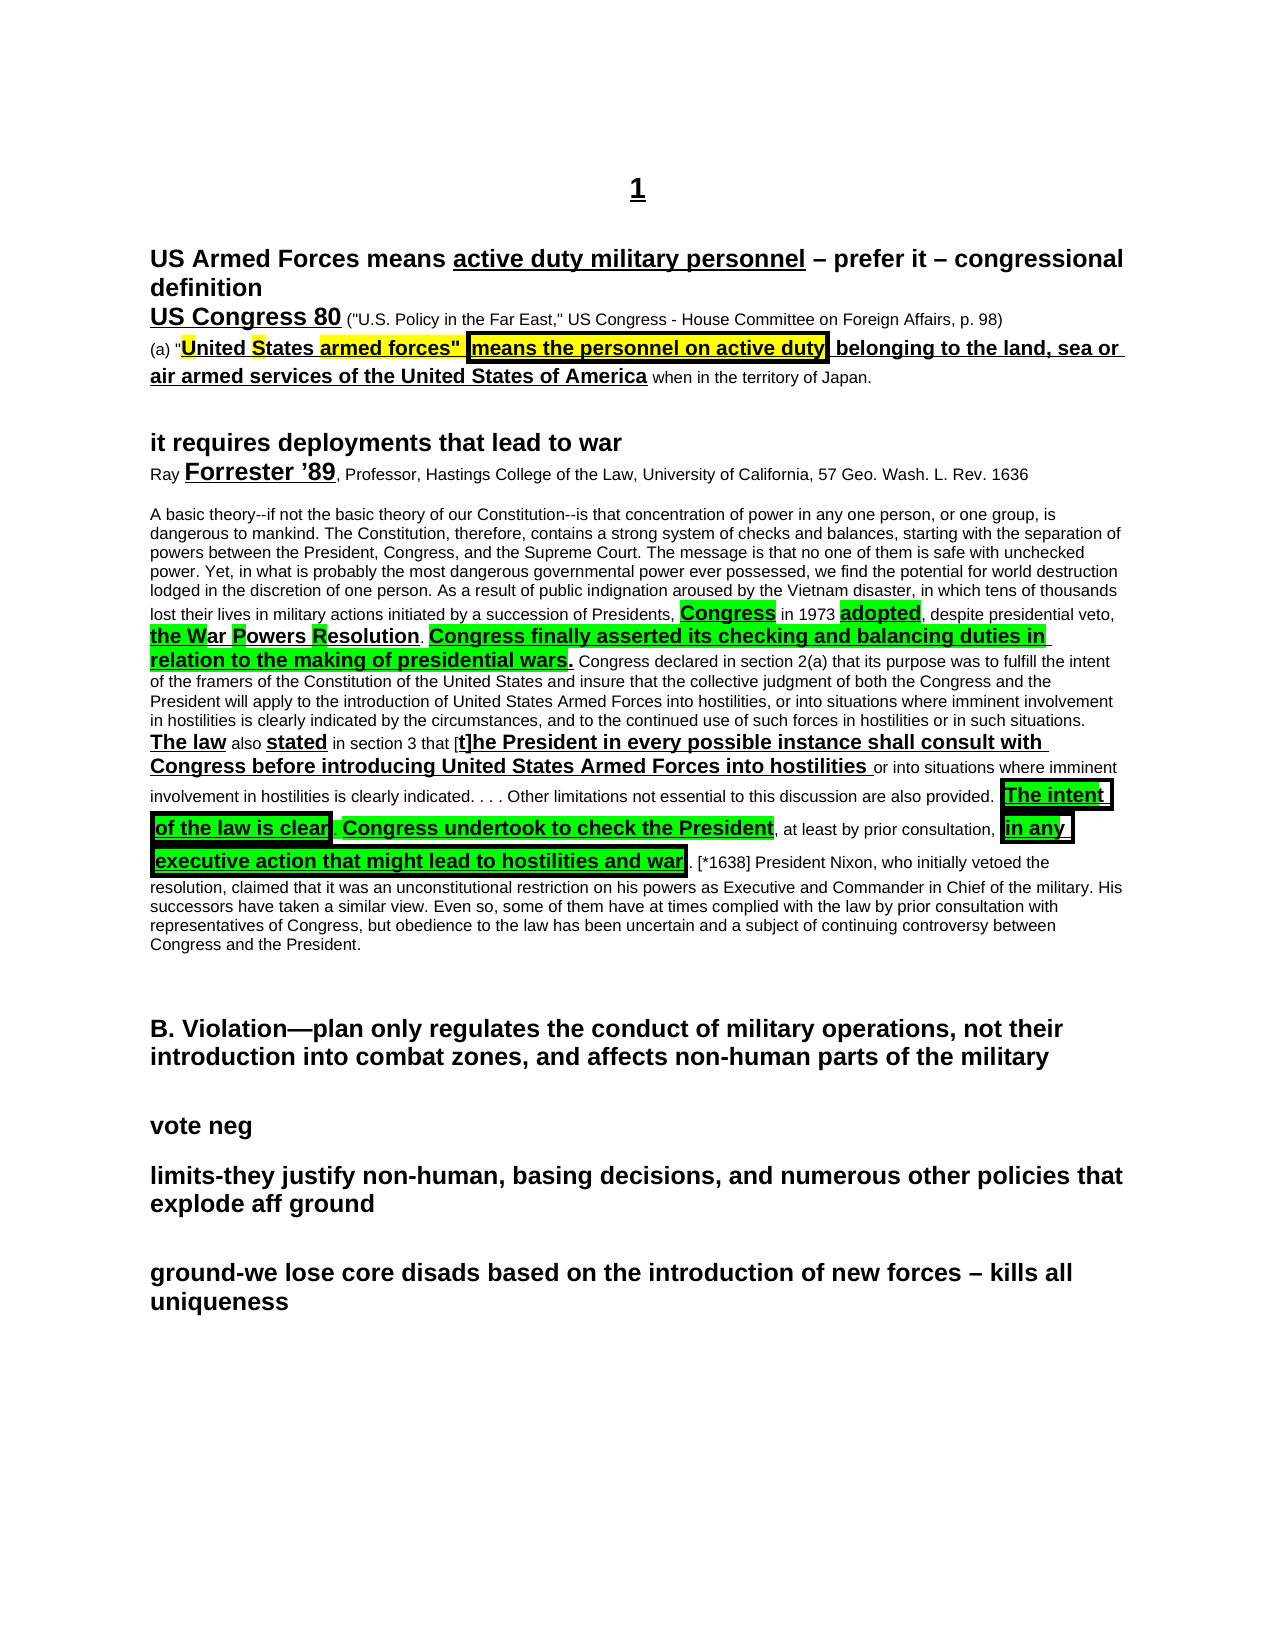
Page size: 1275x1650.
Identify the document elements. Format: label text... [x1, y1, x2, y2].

subtitle 1 [150, 171, 1125, 204]
text US Congress 80 ("U.S. Policy in the Far East," US Congress - House Committee on Foreign Affairs, p. 98) [150, 302, 1125, 331]
text Ray Forrester ’89, Professor, Hastings College of the Law, University of California, 57 Geo. Wash. L. Rev. 1636 [150, 457, 1125, 485]
text (a) "United States armed forces" means the personnel on active duty belonging to the land, sea or air armed services of the United States of America when in the territory of Japan. [150, 331, 1125, 388]
subtitle ground-we lose core disads based on the introduction of new forces – kills all uniqueness [150, 1258, 1125, 1316]
subtitle limits-they justify non-human, basing decisions, and numerous other policies that explode aff ground [150, 1161, 1125, 1218]
subtitle US Armed Forces means active duty military personnel – prefer it – congressional definition [150, 244, 1125, 302]
text A basic theory--if not the basic theory of our Constitution--is that concentration of power in any one person, or one group, is dangerous to mankind. The Constitution, therefore, contains a strong system of checks and balances, starting with the separation of powers between the President, Congress, and the Supreme Court. The message is that no one of them is safe with unchecked power. Yet, in what is probably the most dangerous governmental power ever possessed, we find the potential for world destruction lodged in the discretion of one person. As a result of public indignation aroused by the Vietnam disaster, in which tens of thousands lost their lives in military actions initiated by a succession of Presidents, Congress in 1973 adopted, despite presidential veto, the War Powers Resolution. Congress finally asserted its checking and balancing duties in relation to the making of presidential wars. Congress declared in section 2(a) that its purpose was to fulfill the intent of the framers of the Constitution of the United States and insure that the collective judgment of both the Congress and the President will apply to the introduction of United States Armed Forces into hostilities, or into situations where imminent involvement in hostilities is clearly indicated by the circumstances, and to the continued use of such forces in hostilities or in such situations. The law also stated in section 3 that [t]he President in every possible instance shall consult with Congress before introducing United States Armed Forces into hostilities or into situations where imminent involvement in hostilities is clearly indicated. . . . Other limitations not essential to this discussion are also provided. The intent of the law is clear. Congress undertook to check the President, at least by prior consultation, in any executive action that might lead to hostilities and war. [*1638] President Nixon, who initially vetoed the resolution, claimed that it was an unconstitutional restriction on his powers as Executive and Commander in Chief of the military. His successors have taken a similar view. Even so, some of them have at times complied with the law by prior consultation with representatives of Congress, but obedience to the law has been uncertain and a subject of continuing controversy between Congress and the President. [150, 504, 1125, 954]
subtitle vote neg [150, 1111, 1125, 1140]
subtitle it requires deployments that lead to war [150, 428, 1125, 457]
subtitle B. Violation—plan only regulates the conduct of military operations, not their introduction into combat zones, and affects non-human parts of the military [150, 1013, 1125, 1071]
